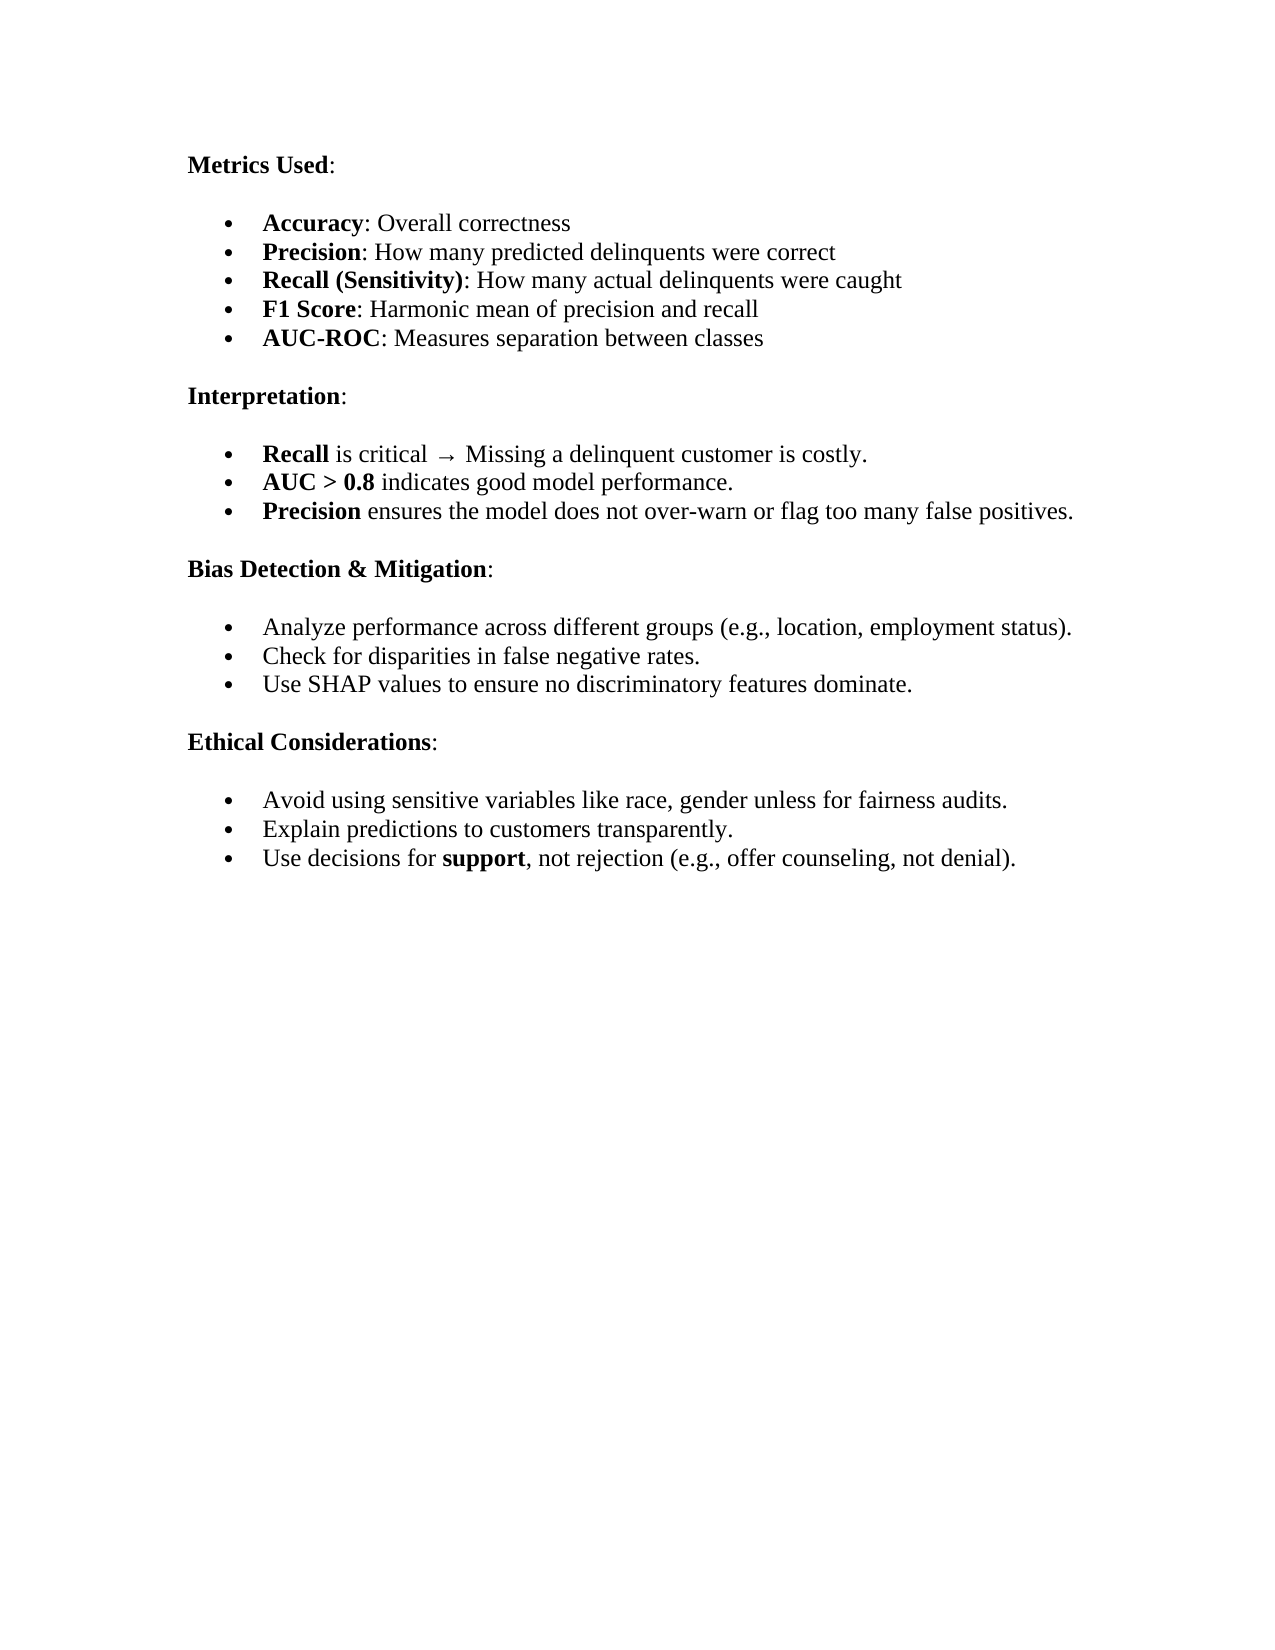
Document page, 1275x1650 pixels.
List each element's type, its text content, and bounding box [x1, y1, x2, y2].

list Recall is critical → Missing a delinquent customer is costly. [225, 439, 1087, 467]
text Bias Detection & Mitigation: [187, 554, 1087, 583]
list Recall (Sensitivity): How many actual delinquents were caught [225, 265, 1087, 294]
list Analyze performance across different groups (e.g., location, employment status). [225, 612, 1087, 641]
list Avoid using sensitive variables like race, gender unless for fairness audits. [225, 785, 1087, 814]
list AUC-ROC: Measures separation between classes [225, 323, 1087, 352]
list Precision ensures the model does not over-warn or flag too many false positives. [225, 496, 1087, 525]
list Precision: How many predicted delinquents were correct [225, 237, 1087, 265]
list F1 Score: Harmonic mean of precision and recall [225, 294, 1087, 323]
text Ethical Considerations: [187, 727, 1087, 756]
list Check for disparities in false negative rates. [225, 641, 1087, 669]
list Explain predictions to customers transparently. [225, 814, 1087, 843]
list AUC > 0.8 indicates good model performance. [225, 467, 1087, 496]
list Use decisions for support, not rejection (e.g., offer counseling, not denial). [225, 843, 1087, 872]
text Metrics Used: [187, 150, 1087, 179]
list Accuracy: Overall correctness [225, 208, 1087, 237]
text Interpretation: [187, 381, 1087, 409]
list Use SHAP values to ensure no discriminatory features dominate. [225, 669, 1087, 698]
